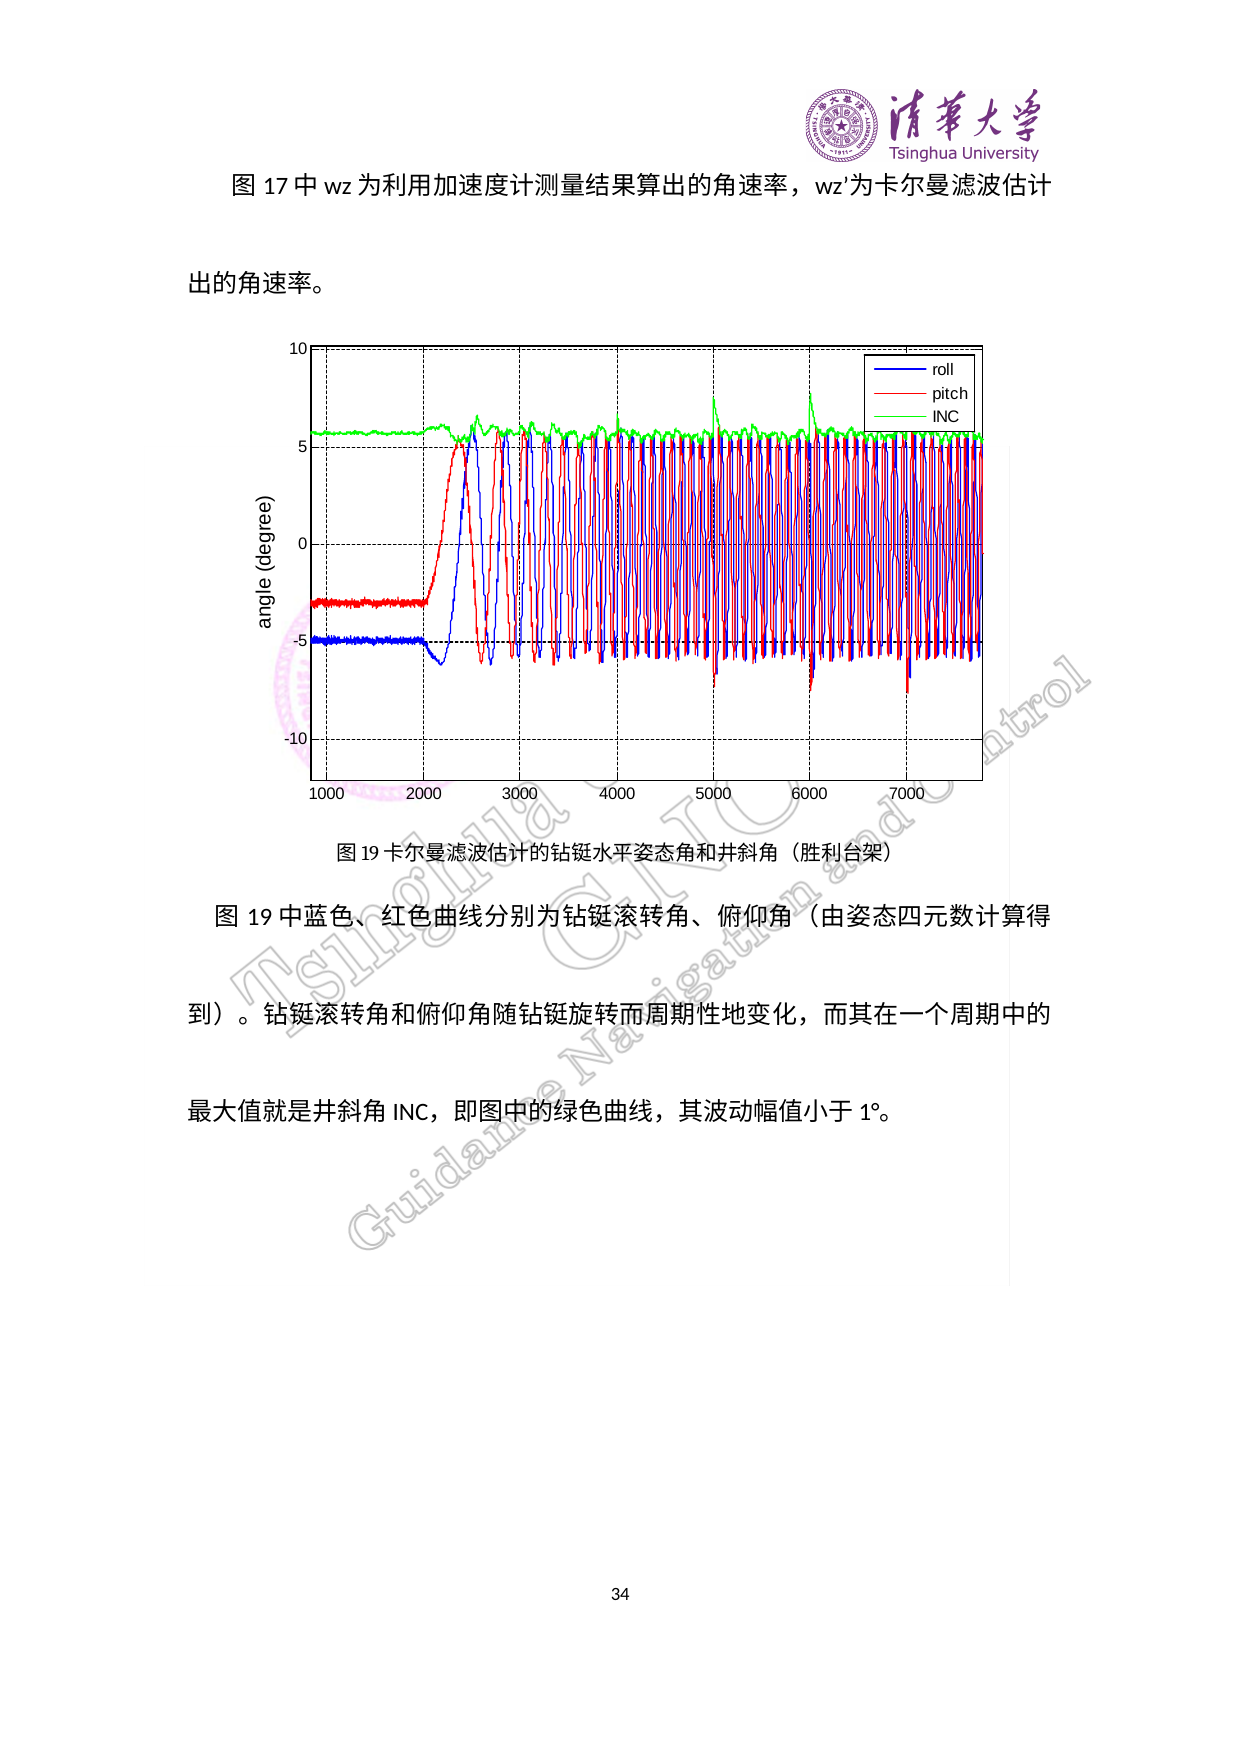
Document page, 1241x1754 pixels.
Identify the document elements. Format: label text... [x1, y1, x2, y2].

text 图 17中wz为利用加速度计测量结果算出的角速率，wz’为卡尔曼滤波估计出的角速率。 [187, 151, 1053, 314]
picture [143, 445, 1098, 1287]
picture [805, 89, 1041, 151]
text 图 19 卡尔曼滤波估计的钻铤水平姿态角和井斜角（胜利台架） [187, 834, 1053, 867]
text 图 19中蓝色、红色曲线分别为钻铤滚转角、俯仰角（由姿态四元数计算得到）。钻铤滚转角和俯仰角随钻铤旋转而周期性地变化，而其在一个周期中的最大值就是井斜角INC，即图中的绿色曲线，其波动幅值小于1°。 [187, 882, 1053, 1142]
